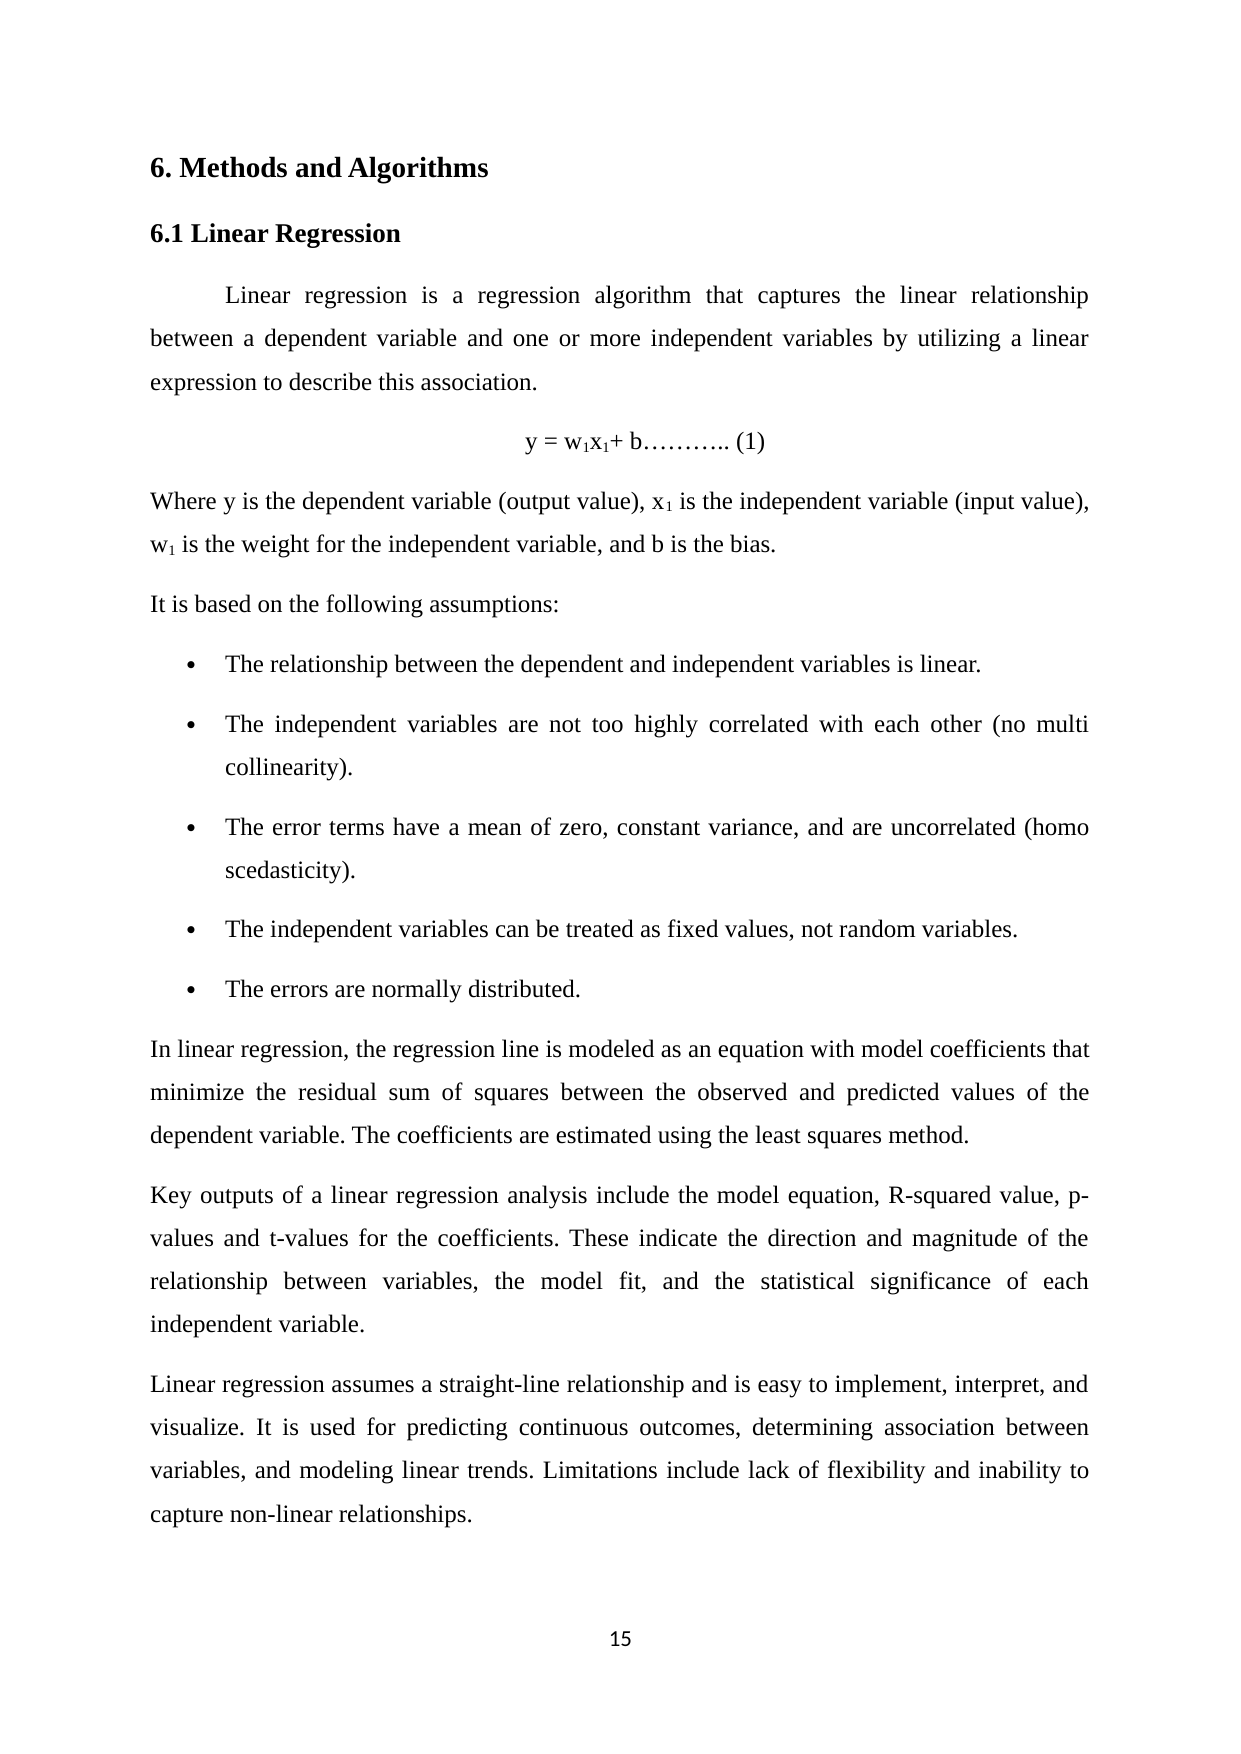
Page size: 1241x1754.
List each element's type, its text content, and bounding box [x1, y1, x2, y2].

list The independent variables can be treated as fixed values, not random variables. [187, 914, 1090, 943]
text Where y is the dependent variable (output value), x1 is the independent variable (input value), w1 is the weight for the independent variable, and b is the bias. [150, 486, 1090, 558]
text 6. Methods and Algorithms [150, 150, 1090, 183]
text In linear regression, the regression line is modeled as an equation with model coefficients that minimize the residual sum of squares between the observed and predicted values of the dependent variable. The coefficients are estimated using the least squares method. [150, 1034, 1090, 1149]
list The independent variables are not too highly correlated with each other (no multi collinearity). [187, 709, 1090, 781]
list The relationship between the dependent and independent variables is linear. [187, 649, 1090, 678]
text Linear regression is a regression algorithm that captures the linear relationship between a dependent variable and one or more independent variables by utilizing a linear expression to describe this association. [150, 280, 1090, 395]
text It is based on the following assumptions: [150, 589, 1090, 618]
text 6.1 Linear Regression [150, 217, 1090, 248]
text y = w1x1+ b……….. (1) [450, 426, 1090, 455]
text Key outputs of a linear regression analysis include the model equation, R-squared value, p-values and t-values for the coefficients. These indicate the direction and magnitude of the relationship between variables, the model fit, and the statistical significance of each independent variable. [150, 1180, 1090, 1338]
text Linear regression assumes a straight-line relationship and is easy to implement, interpret, and visualize. It is used for predicting continuous outcomes, determining association between variables, and modeling linear trends. Limitations include lack of flexibility and inability to capture non-linear relationships. [150, 1369, 1090, 1527]
list The error terms have a mean of zero, constant variance, and are uncorrelated (homo scedasticity). [187, 812, 1090, 883]
list The errors are normally distributed. [187, 974, 1090, 1003]
